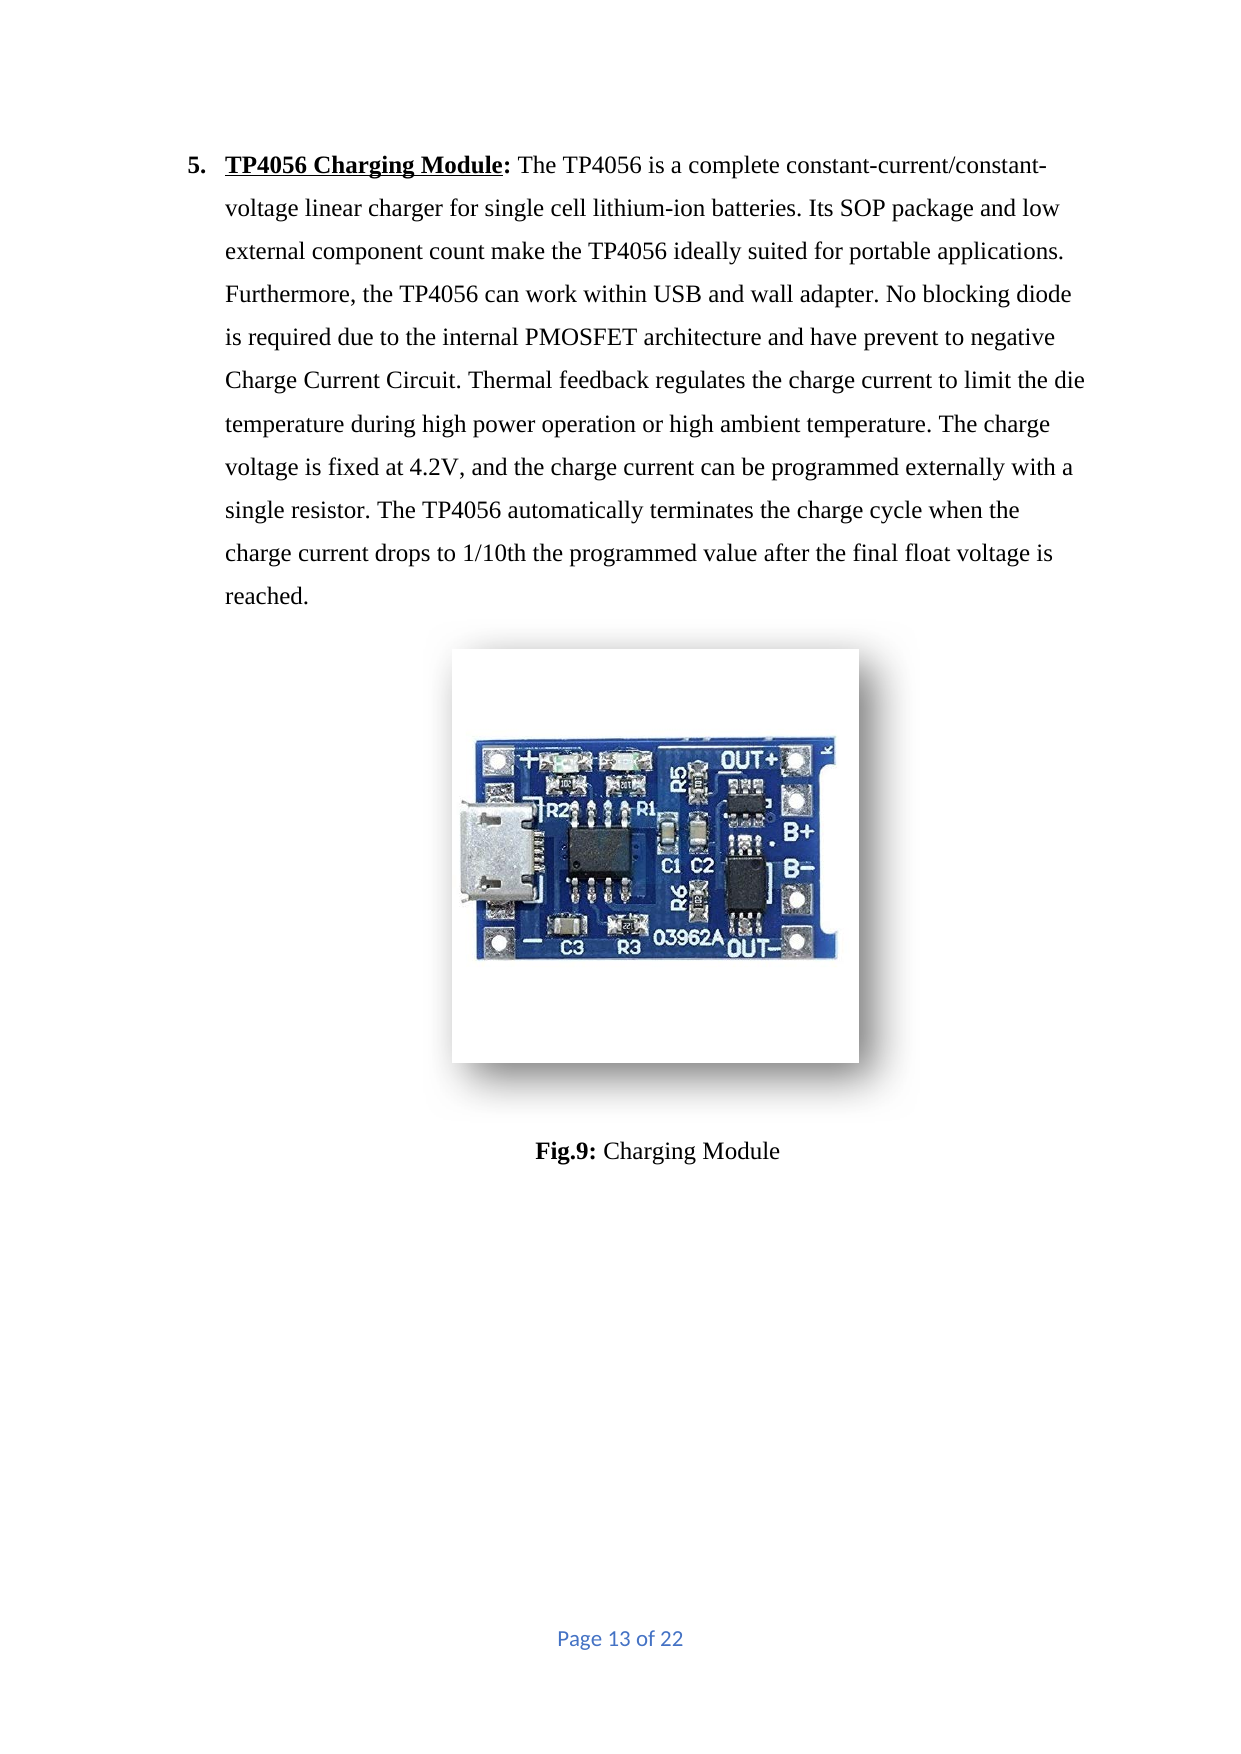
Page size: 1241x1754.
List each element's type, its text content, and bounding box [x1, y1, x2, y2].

list Fig.9: Charging Module [225, 1136, 1090, 1164]
list TP4056 Charging Module: The TP4056 is a complete constant-current/constant-voltage linear charger for single cell lithium-ion batteries. Its SOP package and low external component count make the TP4056 ideally suited for portable applications. Furthermore, the TP4056 can work within USB and wall adapter. No blocking diode is required due to the internal PMOSFET architecture and have prevent to negative Charge Current Circuit. Thermal feedback regulates the charge current to limit the die temperature during high power operation or high ambient temperature. The charge voltage is fixed at 4.2V, and the charge current can be programmed externally with a single resistor. The TP4056 automatically terminates the charge cycle when the charge current drops to 1/10th the programmed value after the final float voltage is reached. [187, 150, 1090, 610]
picture [452, 649, 859, 1063]
